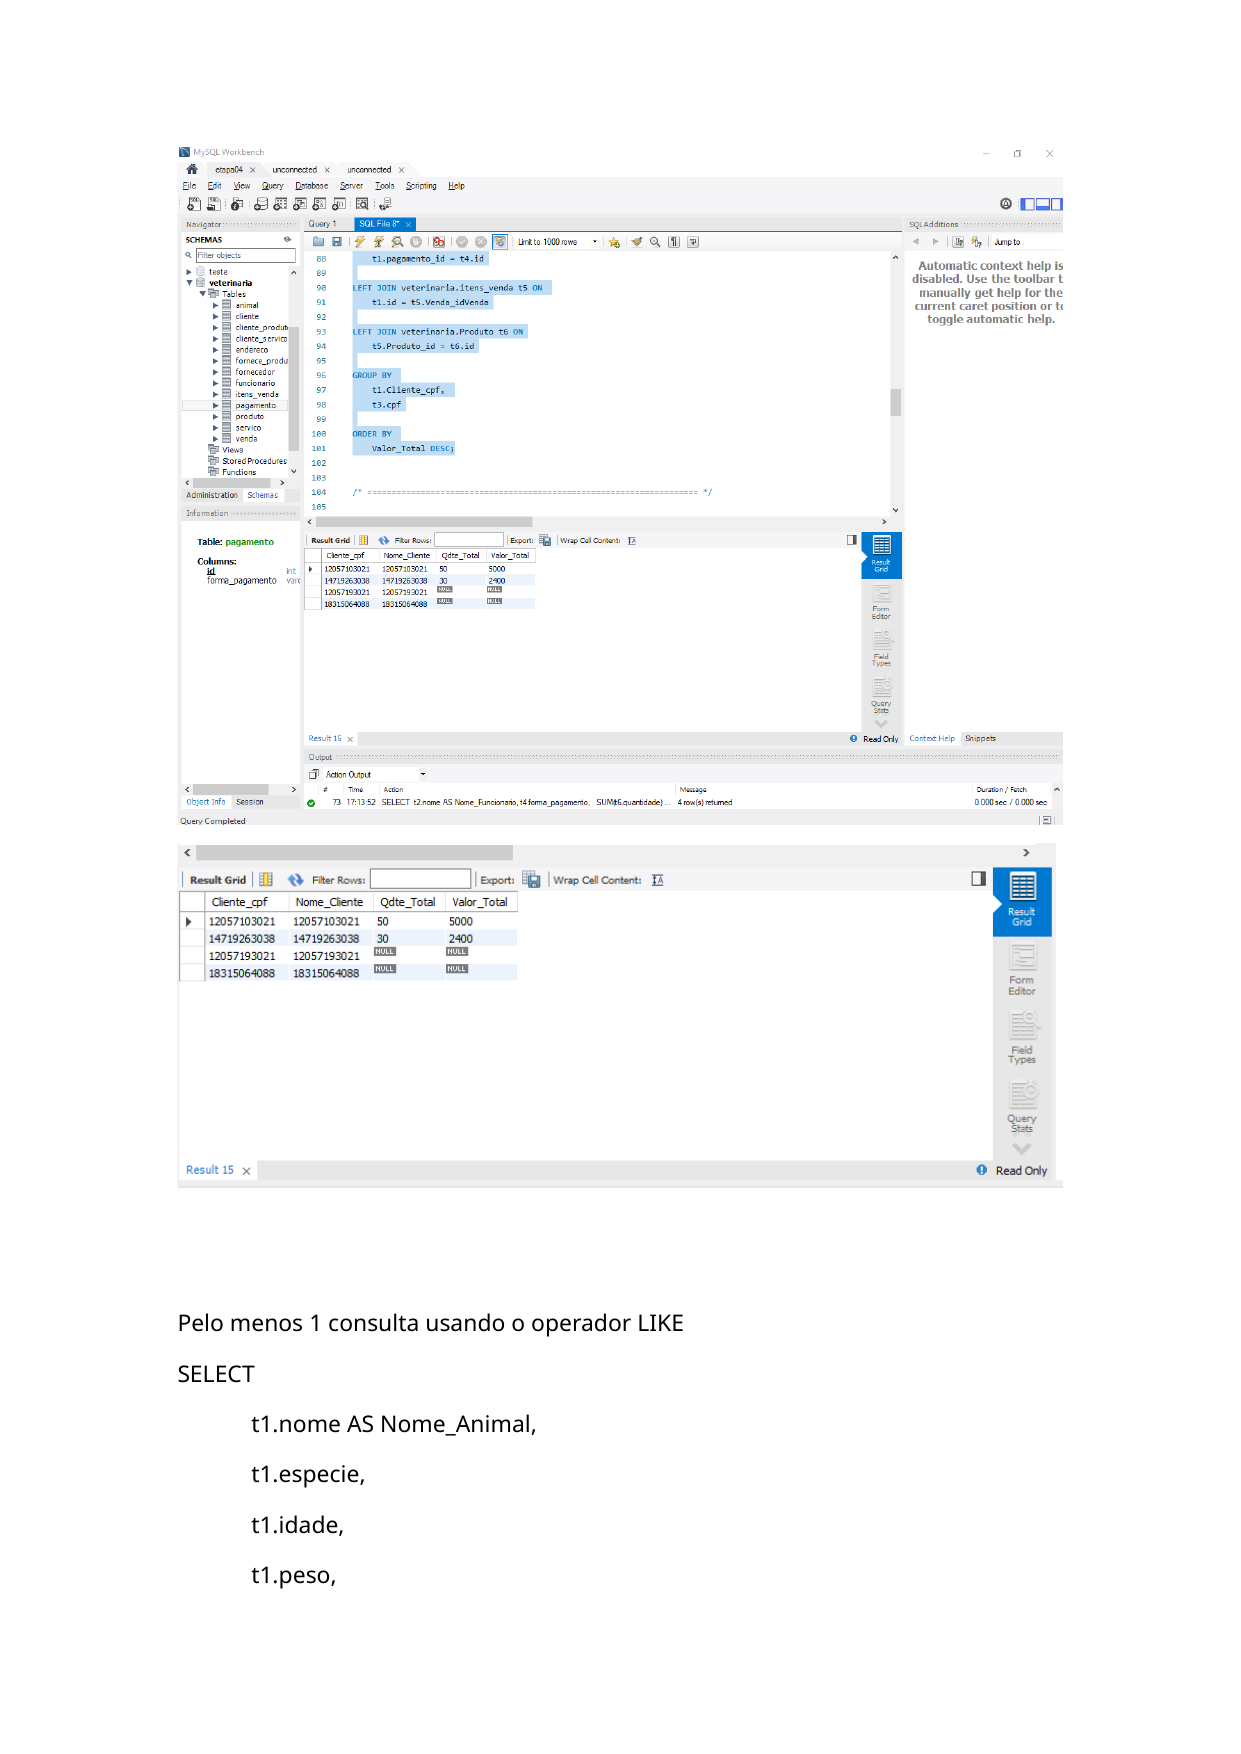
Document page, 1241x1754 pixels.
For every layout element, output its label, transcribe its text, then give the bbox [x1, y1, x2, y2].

text t1.nome AS Nome_Animal, [177, 1408, 1063, 1439]
text t1.idade, [177, 1509, 1063, 1540]
picture [177, 843, 1063, 1188]
text t1.especie, [177, 1458, 1063, 1490]
text t1.peso, [177, 1559, 1063, 1591]
text SELECT [177, 1358, 1063, 1389]
picture [177, 147, 1063, 825]
text Pelo menos 1 consulta usando o operador LIKE [177, 1307, 1063, 1338]
